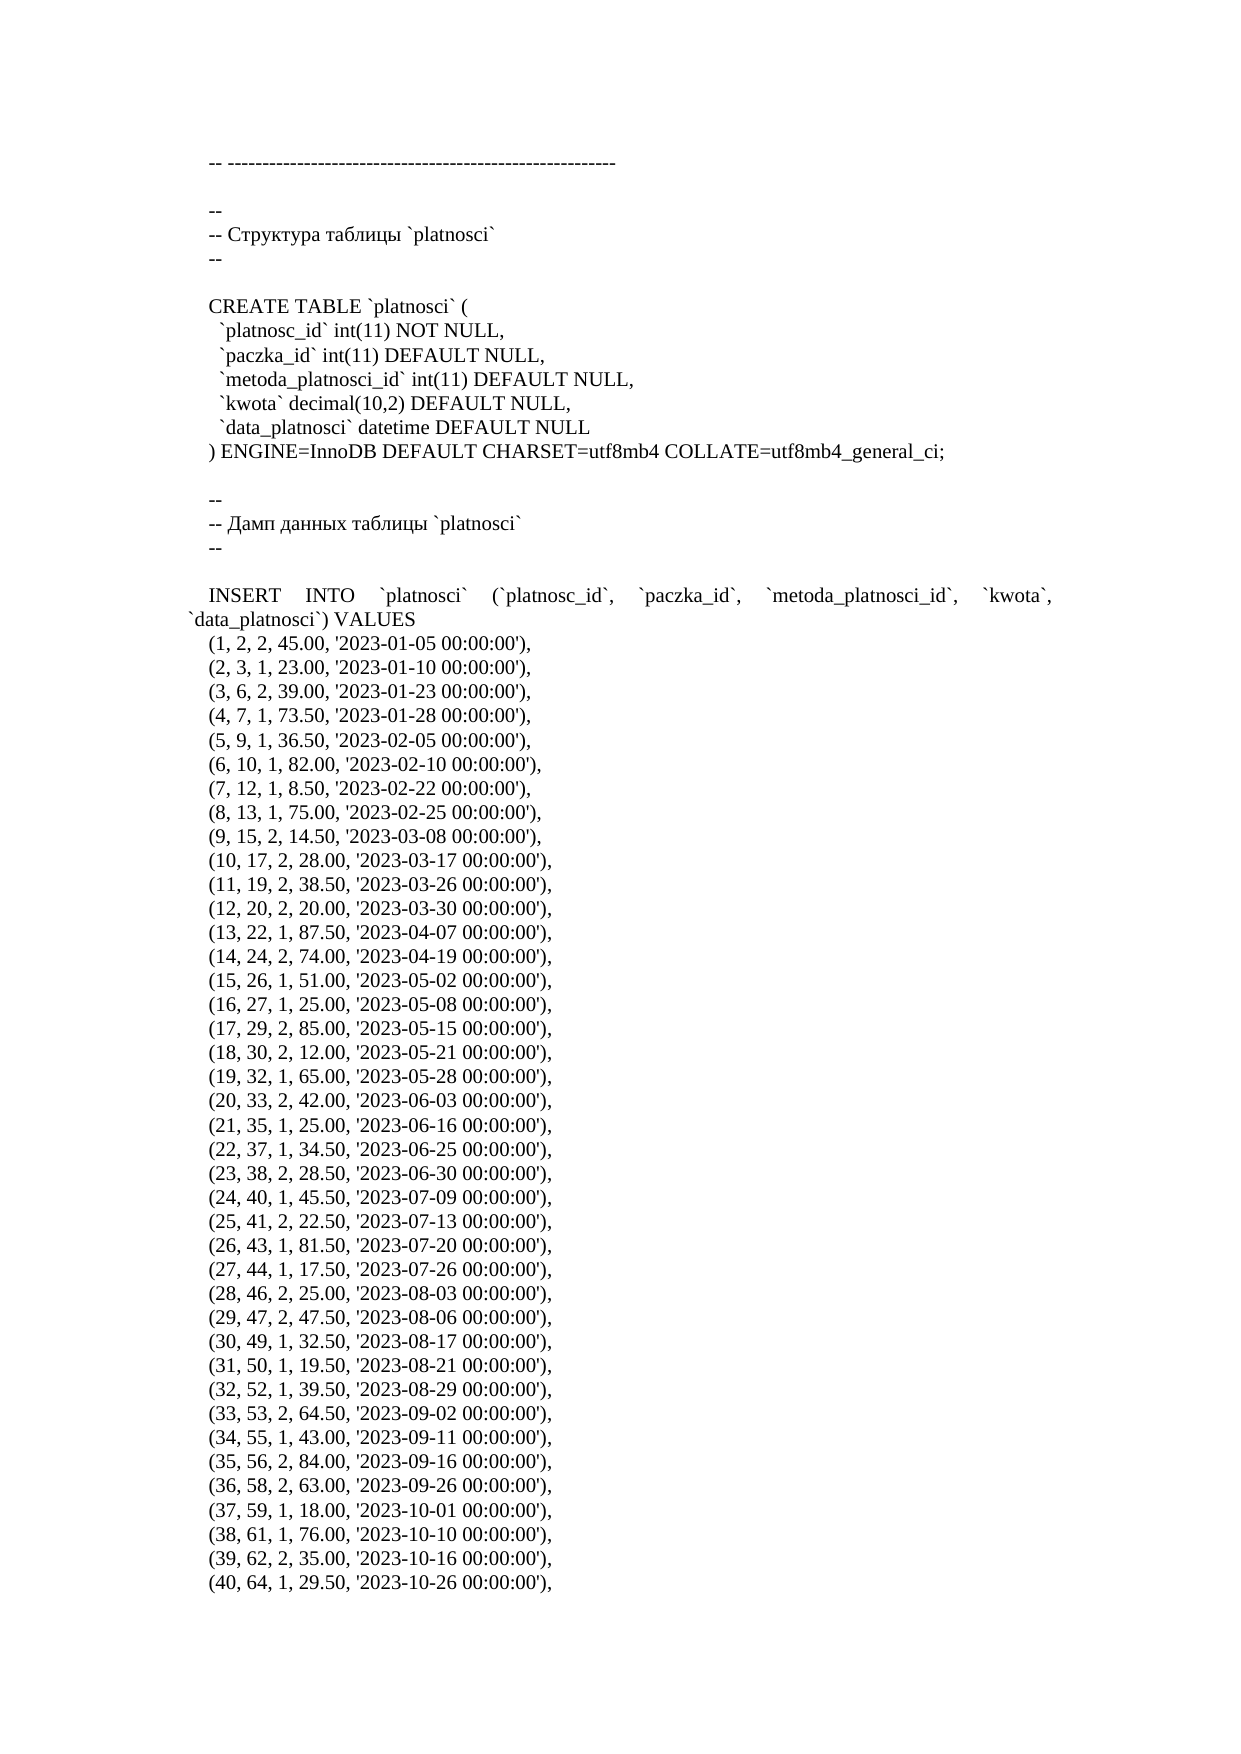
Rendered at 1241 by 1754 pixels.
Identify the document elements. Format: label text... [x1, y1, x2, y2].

list (9, 15, 2, 14.50, '2023-03-08 00:00:00'), [187, 824, 1053, 848]
list -- [187, 535, 1053, 559]
list (14, 24, 2, 74.00, '2023-04-19 00:00:00'), [187, 944, 1053, 968]
list (30, 49, 1, 32.50, '2023-08-17 00:00:00'), [187, 1329, 1053, 1353]
list `platnosc_id` int(11) NOT NULL, [187, 318, 1053, 342]
list -- [187, 198, 1053, 222]
list (32, 52, 1, 39.50, '2023-08-29 00:00:00'), [187, 1377, 1053, 1401]
list `metoda_platnosci_id` int(11) DEFAULT NULL, [187, 367, 1053, 391]
list INSERT INTO `platnosci` (`platnosc_id`, `paczka_id`, `metoda_platnosci_id`, `kwota`, `data_platnosci`) VALUES [187, 583, 1053, 631]
list CREATE TABLE `platnosci` ( [187, 294, 1053, 318]
list (31, 50, 1, 19.50, '2023-08-21 00:00:00'), [187, 1353, 1053, 1377]
list (19, 32, 1, 65.00, '2023-05-28 00:00:00'), [187, 1064, 1053, 1088]
list (20, 33, 2, 42.00, '2023-06-03 00:00:00'), [187, 1088, 1053, 1112]
list -- -------------------------------------------------------- [187, 150, 1053, 174]
list (4, 7, 1, 73.50, '2023-01-28 00:00:00'), [187, 703, 1053, 727]
list (5, 9, 1, 36.50, '2023-02-05 00:00:00'), [187, 727, 1053, 752]
list (35, 56, 2, 84.00, '2023-09-16 00:00:00'), [187, 1449, 1053, 1473]
list (6, 10, 1, 82.00, '2023-02-10 00:00:00'), [187, 752, 1053, 776]
list -- Дамп данных таблицы `platnosci` [187, 511, 1053, 535]
list (15, 26, 1, 51.00, '2023-05-02 00:00:00'), [187, 968, 1053, 992]
list (7, 12, 1, 8.50, '2023-02-22 00:00:00'), [187, 776, 1053, 800]
list (38, 61, 1, 76.00, '2023-10-10 00:00:00'), [187, 1522, 1053, 1546]
list (40, 64, 1, 29.50, '2023-10-26 00:00:00'), [187, 1570, 1053, 1594]
list `kwota` decimal(10,2) DEFAULT NULL, [187, 391, 1053, 415]
list (8, 13, 1, 75.00, '2023-02-25 00:00:00'), [187, 800, 1053, 824]
list (27, 44, 1, 17.50, '2023-07-26 00:00:00'), [187, 1257, 1053, 1281]
list (29, 47, 2, 47.50, '2023-08-06 00:00:00'), [187, 1305, 1053, 1329]
list (26, 43, 1, 81.50, '2023-07-20 00:00:00'), [187, 1233, 1053, 1257]
list -- [187, 487, 1053, 511]
list -- Структура таблицы `platnosci` [187, 222, 1053, 246]
list (34, 55, 1, 43.00, '2023-09-11 00:00:00'), [187, 1425, 1053, 1449]
list (25, 41, 2, 22.50, '2023-07-13 00:00:00'), [187, 1209, 1053, 1233]
list -- [187, 246, 1053, 270]
list (24, 40, 1, 45.50, '2023-07-09 00:00:00'), [187, 1185, 1053, 1209]
list `data_platnosci` datetime DEFAULT NULL [187, 415, 1053, 439]
list (18, 30, 2, 12.00, '2023-05-21 00:00:00'), [187, 1040, 1053, 1064]
list (37, 59, 1, 18.00, '2023-10-01 00:00:00'), [187, 1497, 1053, 1522]
list (10, 17, 2, 28.00, '2023-03-17 00:00:00'), [187, 848, 1053, 872]
list ) ENGINE=InnoDB DEFAULT CHARSET=utf8mb4 COLLATE=utf8mb4_general_ci; [187, 439, 1053, 463]
list (22, 37, 1, 34.50, '2023-06-25 00:00:00'), [187, 1137, 1053, 1161]
list (12, 20, 2, 20.00, '2023-03-30 00:00:00'), [187, 896, 1053, 920]
list (13, 22, 1, 87.50, '2023-04-07 00:00:00'), [187, 920, 1053, 944]
list (17, 29, 2, 85.00, '2023-05-15 00:00:00'), [187, 1016, 1053, 1040]
list (11, 19, 2, 38.50, '2023-03-26 00:00:00'), [187, 872, 1053, 896]
list (16, 27, 1, 25.00, '2023-05-08 00:00:00'), [187, 992, 1053, 1016]
list (23, 38, 2, 28.50, '2023-06-30 00:00:00'), [187, 1161, 1053, 1185]
list (2, 3, 1, 23.00, '2023-01-10 00:00:00'), [187, 655, 1053, 679]
list (3, 6, 2, 39.00, '2023-01-23 00:00:00'), [187, 679, 1053, 703]
list (33, 53, 2, 64.50, '2023-09-02 00:00:00'), [187, 1401, 1053, 1425]
list (28, 46, 2, 25.00, '2023-08-03 00:00:00'), [187, 1281, 1053, 1305]
list (1, 2, 2, 45.00, '2023-01-05 00:00:00'), [187, 631, 1053, 655]
list (21, 35, 1, 25.00, '2023-06-16 00:00:00'), [187, 1112, 1053, 1137]
list (36, 58, 2, 63.00, '2023-09-26 00:00:00'), [187, 1473, 1053, 1497]
list `paczka_id` int(11) DEFAULT NULL, [187, 342, 1053, 367]
list (39, 62, 2, 35.00, '2023-10-16 00:00:00'), [187, 1546, 1053, 1570]
